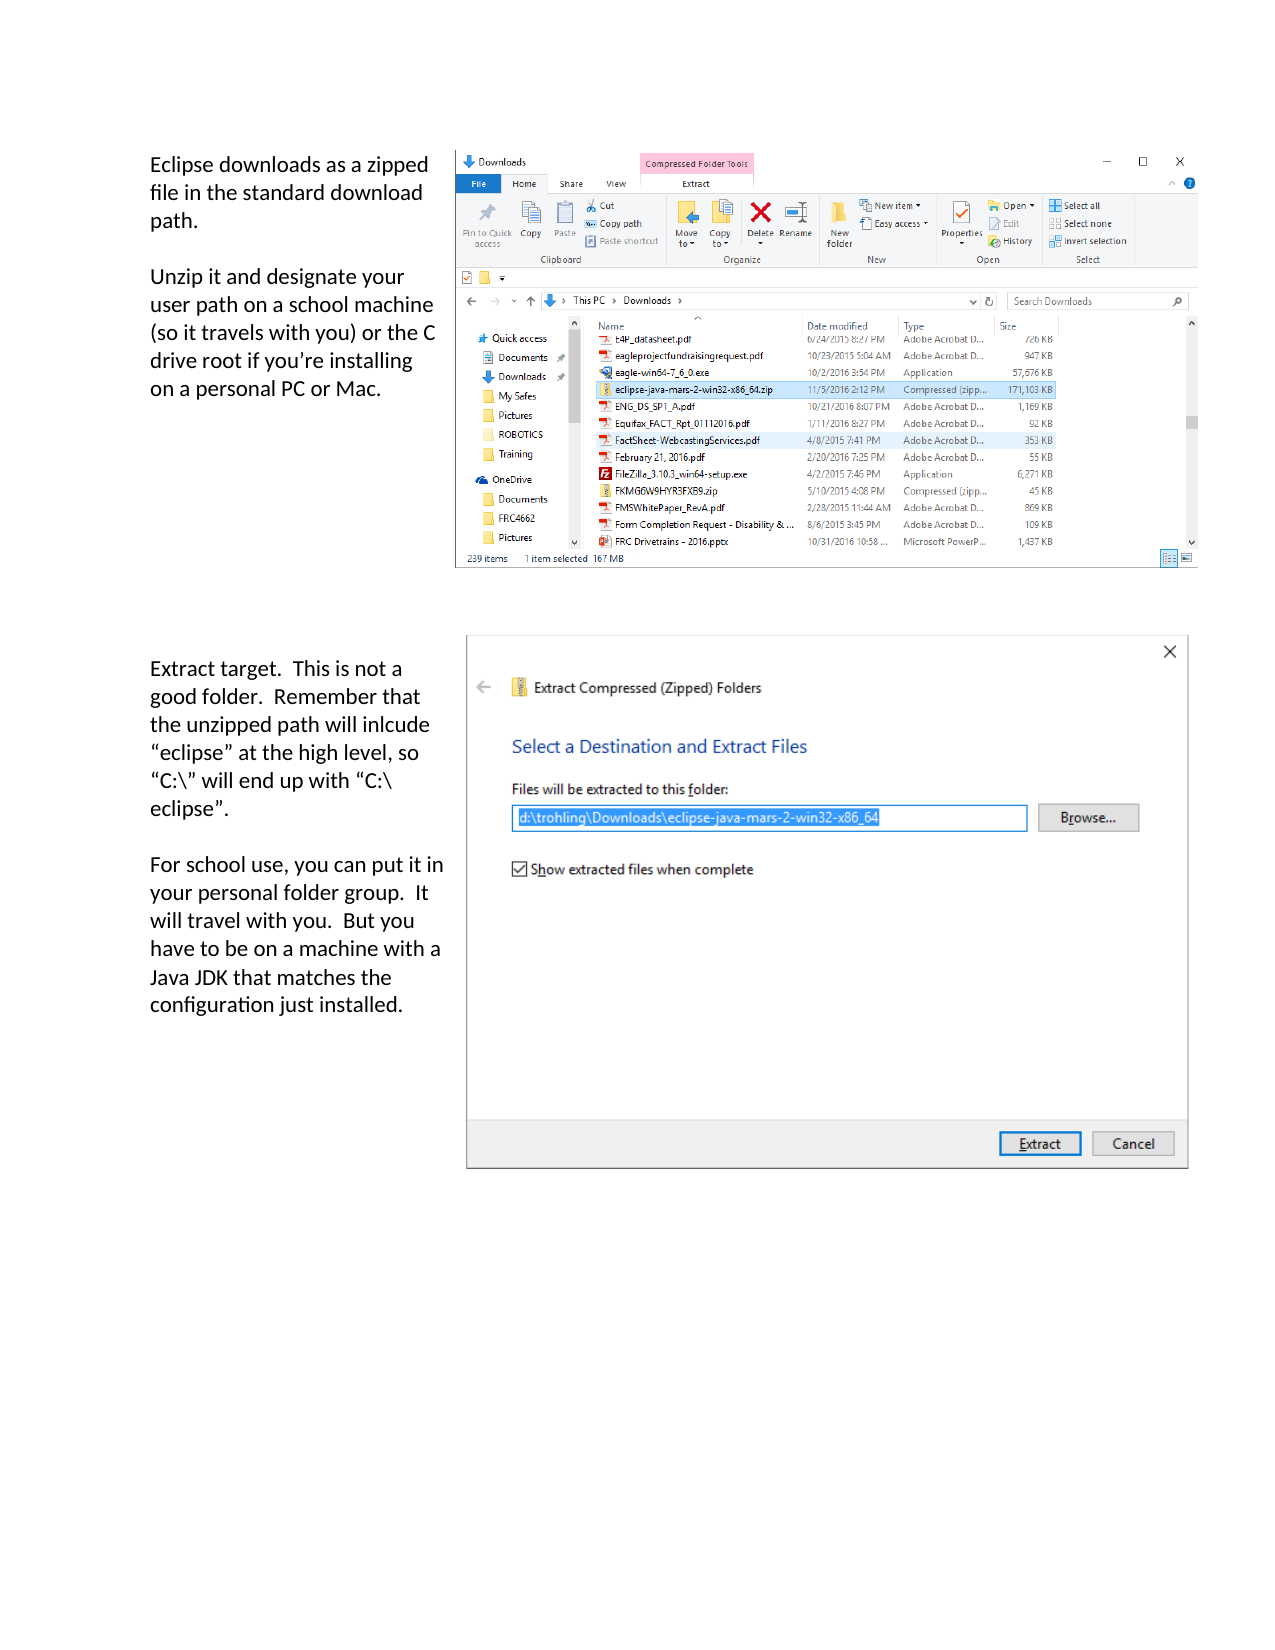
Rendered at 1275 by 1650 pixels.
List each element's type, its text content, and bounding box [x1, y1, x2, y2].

text Eclipse downloads as a zipped file in the standard download path. [150, 150, 455, 234]
text Unzip it and designate your user path on a school machine (so it travels with you) or the C drive root if you’re installing on a personal PC or Mac. [150, 262, 455, 402]
text Extract target. This is not a good folder. Remember that the unzipped path will inlcude “eclipse” at the high level, so “C:\” will end up with “C:\eclipse”. [150, 654, 466, 822]
text For school use, you can put it in your personal folder group. It will travel with you. But you have to be on a machine with a Java JDK that matches the configuration just installed. [150, 851, 466, 1019]
picture [466, 635, 1189, 1169]
picture [455, 150, 1198, 568]
